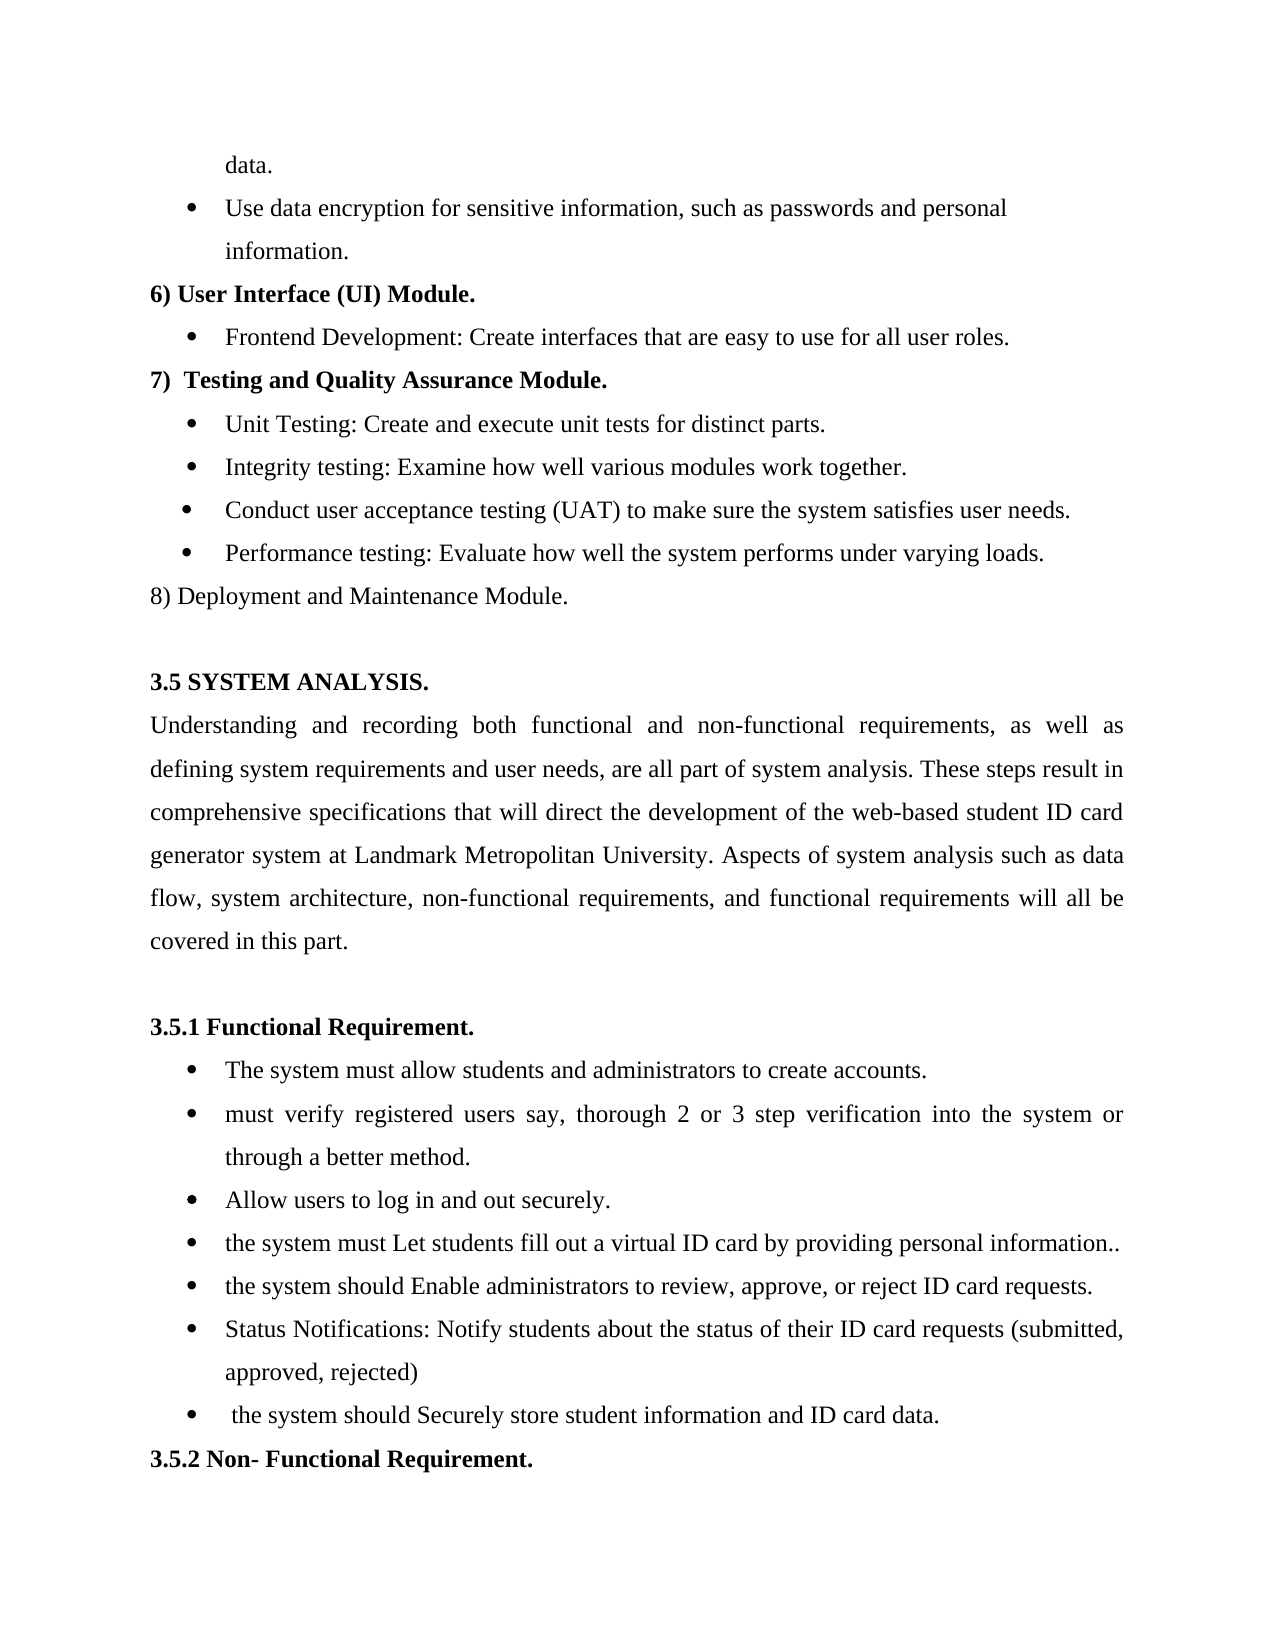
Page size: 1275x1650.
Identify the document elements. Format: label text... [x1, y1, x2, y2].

list Status Notifications: Notify students about the status of their ID card requests (submitted, approved, rejected) [187, 1314, 1125, 1386]
list The system must allow students and administrators to create accounts. [187, 1056, 1125, 1084]
text 6) User Interface (UI) Module. [150, 279, 1125, 308]
text 3.5 SYSTEM ANALYSIS. [150, 667, 1125, 696]
text 3.5.2 Non- Functional Requirement. [150, 1444, 1125, 1472]
text 7) Testing and Quality Assurance Module. [150, 366, 1125, 394]
list Conduct user acceptance testing (UAT) to make sure the system satisfies user needs. [187, 495, 1125, 524]
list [187, 150, 1125, 179]
list Performance testing: Evaluate how well the system performs under varying loads. [187, 538, 1125, 567]
list must verify registered users say, thorough 2 or 3 step verification into the system or through a better method. [187, 1099, 1125, 1171]
text 3.5.1 Functional Requirement. [150, 1012, 1125, 1041]
list the system should Enable administrators to review, approve, or reject ID card requests. [187, 1271, 1125, 1300]
list Integrity testing: Examine how well various modules work together. [187, 452, 1125, 481]
list Frontend Development: Create interfaces that are easy to use for all user roles. [187, 322, 1125, 351]
text 8) Deployment and Maintenance Module. [150, 581, 1125, 610]
list Allow users to log in and out securely. [187, 1185, 1125, 1214]
list the system must Let students fill out a virtual ID card by providing personal information.. [187, 1228, 1125, 1257]
list Unit Testing: Create and execute unit tests for distinct parts. [187, 409, 1125, 437]
text Understanding and recording both functional and non-functional requirements, as well as defining system requirements and user needs, are all part of system analysis. These steps result in comprehensive specifications that will direct the development of the web-based student ID card generator system at Landmark Metropolitan University. Aspects of system analysis such as data flow, system architecture, non-functional requirements, and functional requirements will all be covered in this part. [150, 711, 1125, 955]
list Use data encryption for sensitive information, such as passwords and personal information. [187, 193, 1125, 265]
list the system should Securely store student information and ID card data. [187, 1401, 1125, 1429]
